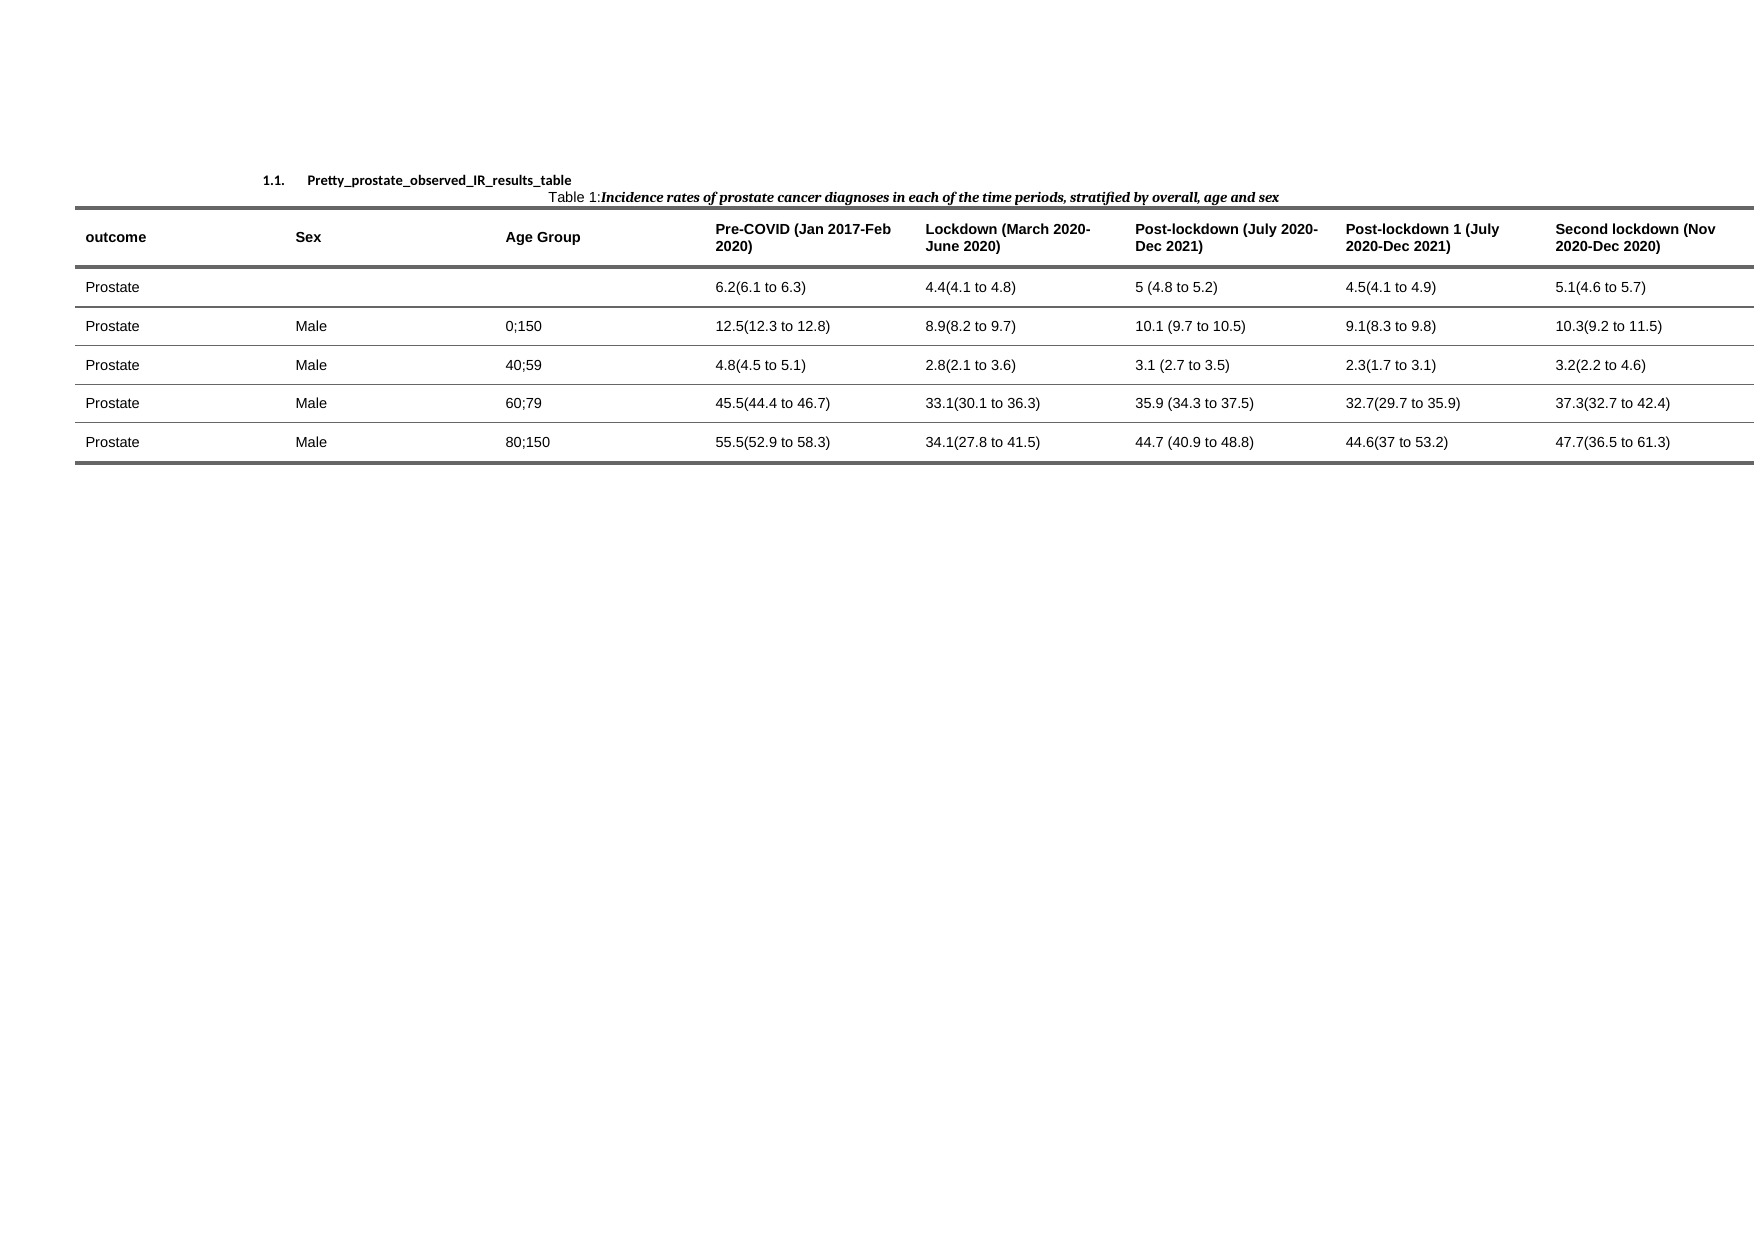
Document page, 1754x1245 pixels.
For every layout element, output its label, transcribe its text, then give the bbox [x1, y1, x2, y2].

table_cell Male [285, 385, 495, 422]
table_header Age Group [495, 210, 705, 264]
table_cell 60;79 [495, 385, 705, 422]
table_cell Prostate [75, 269, 285, 306]
table_cell 34.1(27.8 to 41.5) [915, 423, 1125, 461]
table_cell 33.1(30.1 to 36.3) [915, 385, 1125, 422]
table_cell 2.3(1.7 to 3.1) [1335, 346, 1545, 384]
table_cell 37.3(32.7 to 42.4) [1545, 385, 1754, 422]
table_cell 4.5(4.1 to 4.9) [1335, 269, 1545, 306]
table_header Post-lockdown 1 (July 2020-Dec 2021) [1335, 210, 1545, 264]
subtitle Pretty_prostate_observed_IR_results_table [262, 171, 1604, 189]
table_cell 3.2(2.2 to 4.6) [1545, 346, 1754, 384]
text Table 1:Incidence rates of prostate cancer diagnoses in each of the time periods, stratified by overall, age and sex [225, 189, 1604, 206]
table_cell 0;150 [495, 308, 705, 345]
table_cell 10.3(9.2 to 11.5) [1545, 308, 1754, 345]
table_header Pre-COVID (Jan 2017-Feb 2020) [705, 210, 915, 264]
table_header Post-lockdown (July 2020-Dec 2021) [1125, 210, 1335, 264]
table_cell 80;150 [495, 423, 705, 461]
table_cell Prostate [75, 308, 285, 345]
table_cell 5 (4.8 to 5.2) [1125, 269, 1335, 306]
table_header Sex [285, 210, 495, 264]
table_cell 40;59 [495, 346, 705, 384]
table_cell 12.5(12.3 to 12.8) [705, 308, 915, 345]
table_cell Prostate [75, 346, 285, 384]
table_cell 4.4(4.1 to 4.8) [915, 269, 1125, 306]
table_cell 44.6(37 to 53.2) [1335, 423, 1545, 461]
table_cell Prostate [75, 385, 285, 422]
table_cell 5.1(4.6 to 5.7) [1545, 269, 1754, 306]
table_cell 4.8(4.5 to 5.1) [705, 346, 915, 384]
table_cell Male [285, 346, 495, 384]
table_cell Male [285, 308, 495, 345]
table_cell 32.7(29.7 to 35.9) [1335, 385, 1545, 422]
table_cell [285, 269, 495, 306]
table_cell 3.1 (2.7 to 3.5) [1125, 346, 1335, 384]
table_header Second lockdown (Nov 2020-Dec 2020) [1545, 210, 1754, 264]
table_cell 45.5(44.4 to 46.7) [705, 385, 915, 422]
table_cell 55.5(52.9 to 58.3) [705, 423, 915, 461]
table_cell Prostate [75, 423, 285, 461]
table_cell 47.7(36.5 to 61.3) [1545, 423, 1754, 461]
table_cell 2.8(2.1 to 3.6) [915, 346, 1125, 384]
table_header Lockdown (March 2020-June 2020) [915, 210, 1125, 264]
table_cell Male [285, 423, 495, 461]
table_cell 9.1(8.3 to 9.8) [1335, 308, 1545, 345]
table_cell 44.7 (40.9 to 48.8) [1125, 423, 1335, 461]
table_cell [495, 269, 705, 306]
table_cell 8.9(8.2 to 9.7) [915, 308, 1125, 345]
table_cell 6.2(6.1 to 6.3) [705, 269, 915, 306]
table_cell 10.1 (9.7 to 10.5) [1125, 308, 1335, 345]
table_cell 35.9 (34.3 to 37.5) [1125, 385, 1335, 422]
table_header outcome [75, 210, 285, 264]
